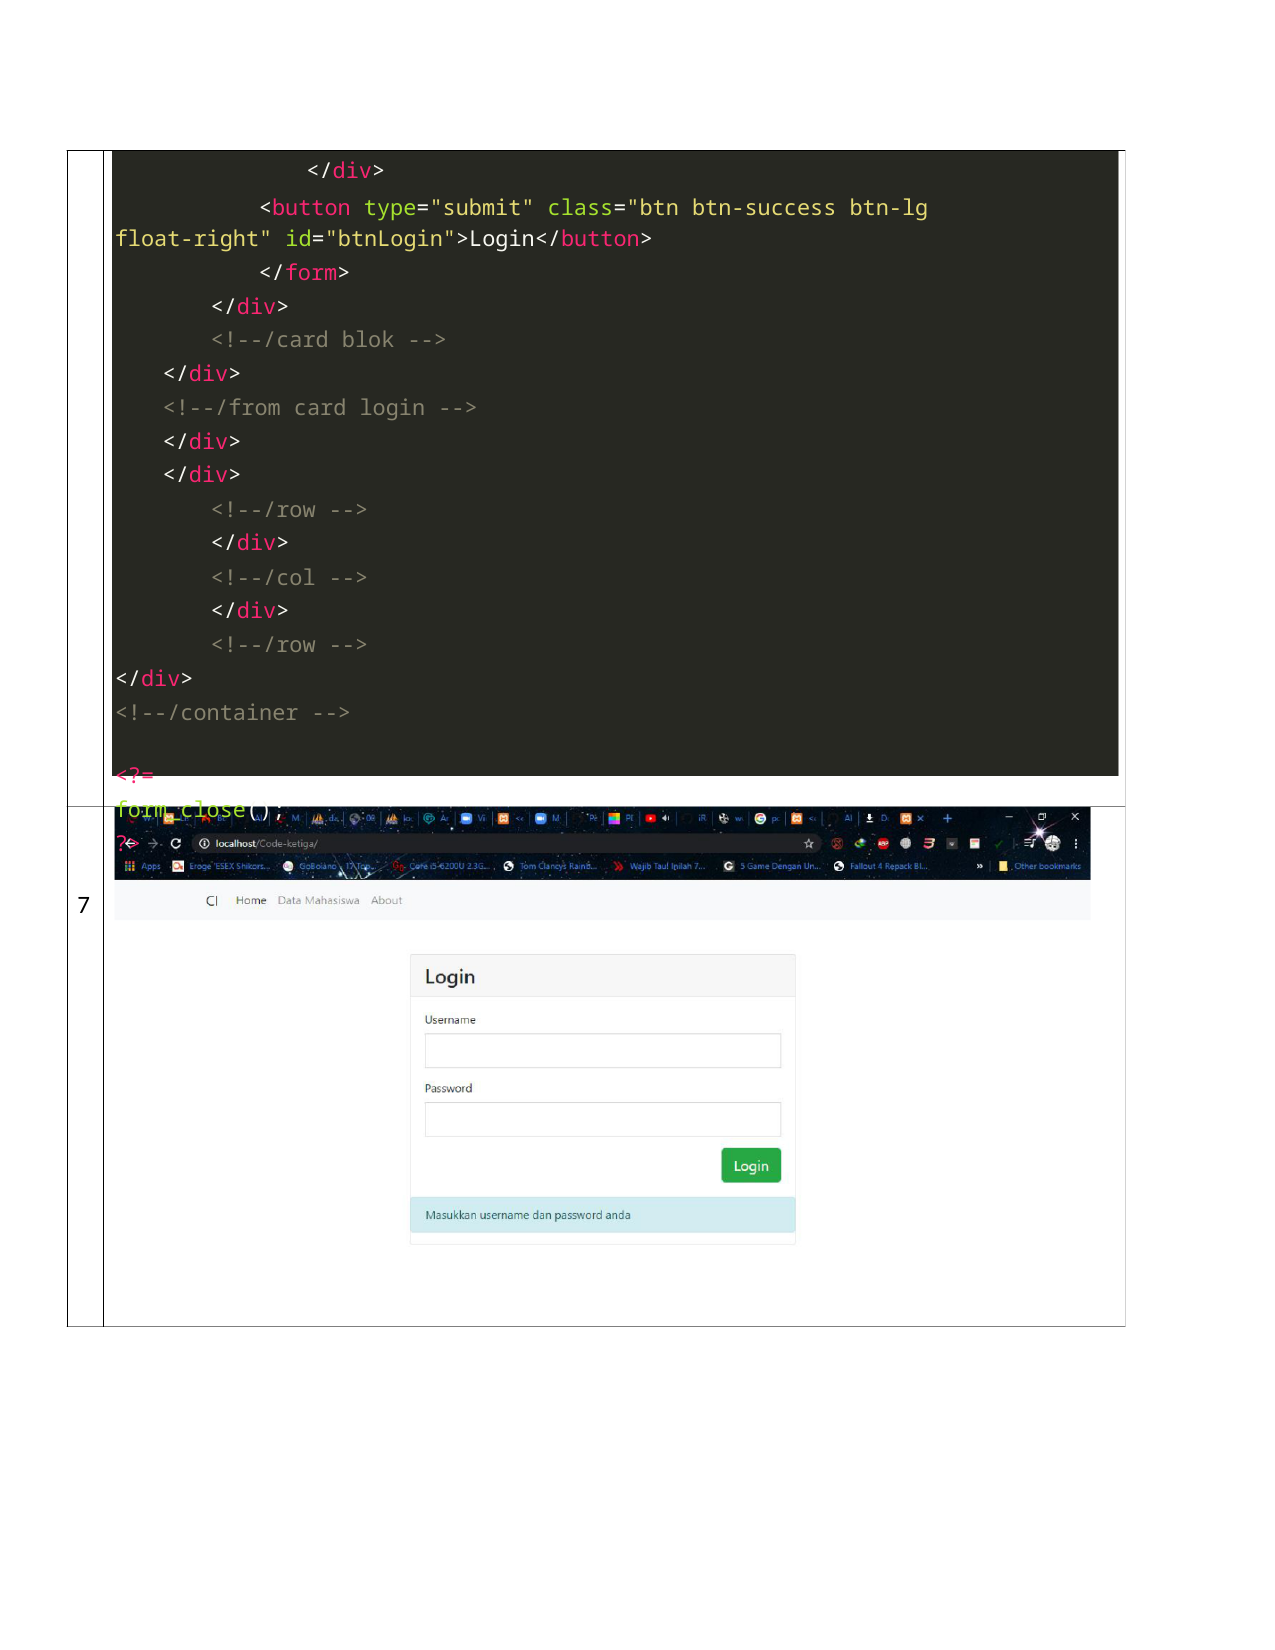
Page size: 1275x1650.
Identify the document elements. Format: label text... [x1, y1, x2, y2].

text <!--/row --> [210, 494, 1125, 523]
text <!--/row --> [210, 629, 1125, 658]
text </div> [306, 155, 1125, 185]
text </div> [162, 459, 1125, 489]
text <!--/from card login --> [162, 392, 1125, 422]
text </div> [114, 663, 1125, 693]
picture [66, 150, 1126, 1327]
text </div> [210, 291, 1125, 320]
text </div> [162, 426, 1125, 456]
text </div> [210, 595, 1125, 625]
text </div> [210, 527, 1125, 557]
text <?= [114, 760, 1125, 790]
text ?> [114, 828, 1125, 858]
text </form> [258, 256, 1125, 286]
text </div> [162, 358, 1125, 388]
text 7 [77, 889, 1125, 919]
text <!--/card blok --> [210, 324, 1125, 354]
text <button type="submit" class="btn btn-success btn-lg float-right" id="btnLogin">Login</button> [114, 192, 956, 252]
text <!--/container --> [114, 697, 1125, 726]
text <!--/col --> [210, 561, 1125, 591]
text form_close(); [114, 794, 1125, 824]
